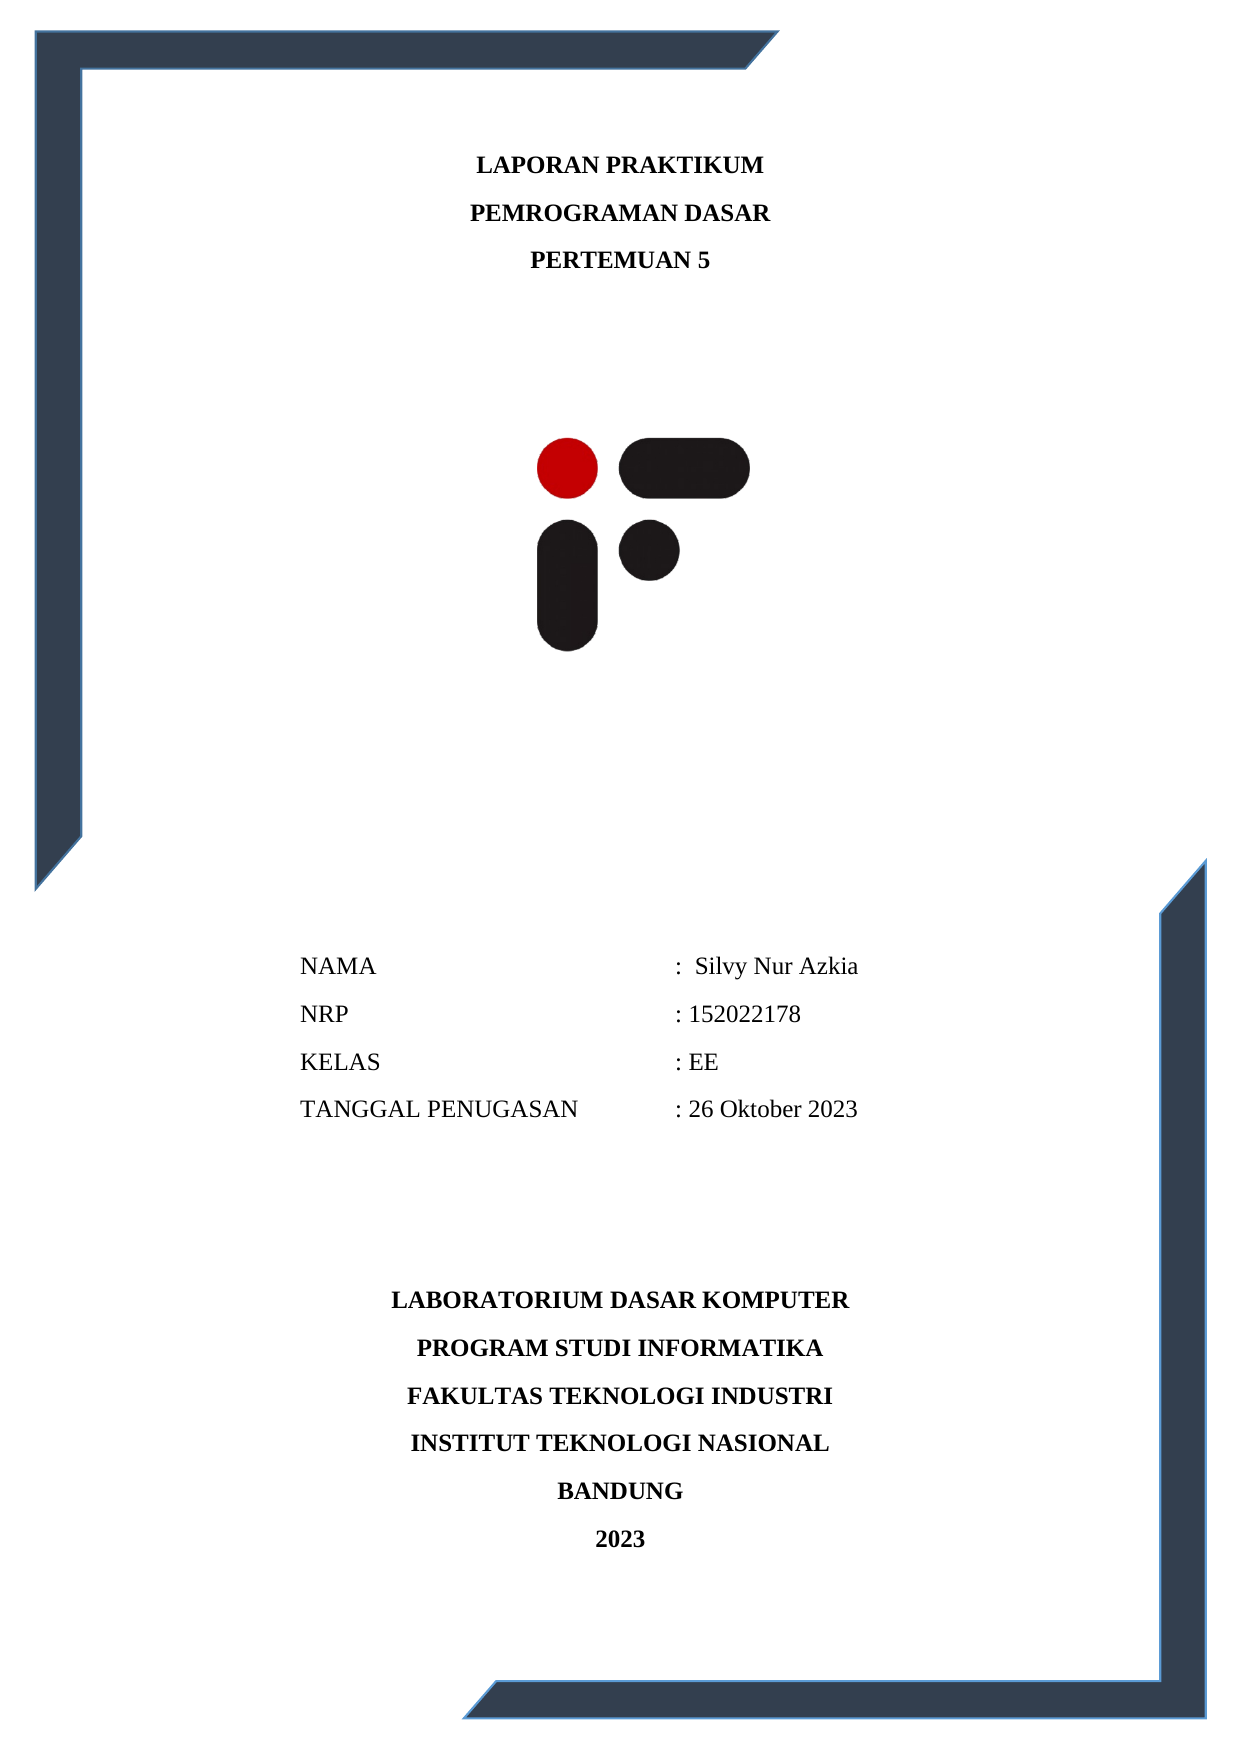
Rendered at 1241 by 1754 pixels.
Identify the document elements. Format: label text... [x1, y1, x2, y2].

text FAKULTAS TEKNOLOGI INDUSTRI [150, 1381, 1090, 1409]
text NRP : 152022178 [225, 999, 1090, 1028]
text KELAS : EE [225, 1047, 1090, 1076]
text INSTITUT TEKNOLOGI NASIONAL [150, 1428, 1090, 1457]
picture [317, 340, 923, 744]
text BANDUNG [150, 1476, 1090, 1505]
text PERTEMUAN 5 [150, 245, 1090, 274]
text LABORATORIUM DASAR KOMPUTER [150, 1285, 1090, 1314]
text 2023 [150, 1524, 1090, 1553]
text LAPORAN PRAKTIKUM [150, 150, 1090, 179]
text TANGGAL PENUGASAN : 26 Oktober 2023 [225, 1094, 1090, 1123]
text NAMA : Silvy Nur Azkia [225, 951, 1090, 980]
text PROGRAM STUDI INFORMATIKA [150, 1333, 1090, 1362]
text PEMROGRAMAN DASAR [150, 198, 1090, 226]
